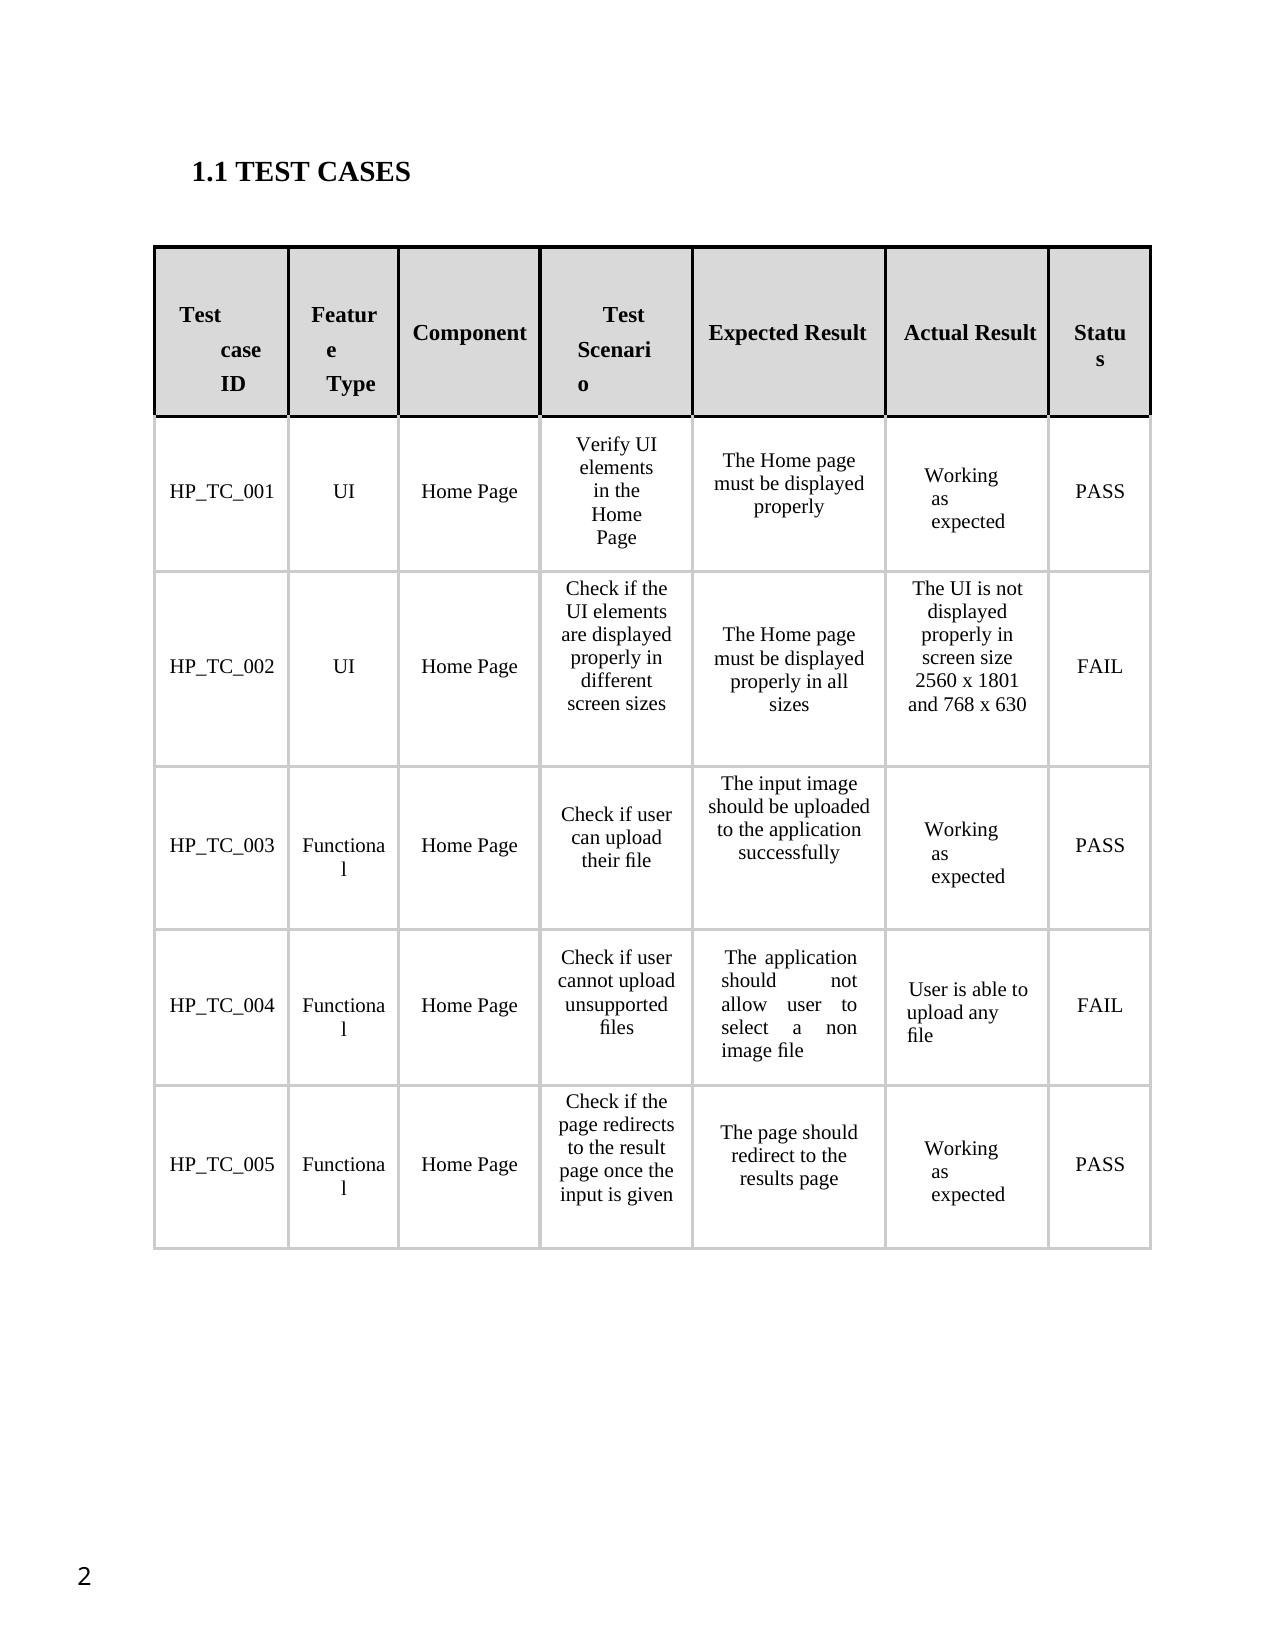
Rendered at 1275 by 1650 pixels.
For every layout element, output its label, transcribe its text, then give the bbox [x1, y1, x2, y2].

table_cell Verify UI elements in the Home Page [542, 418, 691, 570]
table_cell Check if user cannot upload unsupported ﬁles [542, 931, 691, 1083]
table_cell Check if user can upload their ﬁle [542, 768, 691, 928]
table_cell Home Page [400, 768, 538, 928]
table_cell Functional [290, 768, 397, 928]
table_header Test Scenario [542, 249, 691, 415]
table_cell Home Page [400, 418, 538, 570]
table_cell Home Page [400, 573, 538, 765]
table_cell FAIL [1050, 573, 1149, 765]
table_header Expected Result [694, 249, 884, 415]
table_header Test case ID [156, 249, 287, 415]
subtitle 1.1 TEST CASES [191, 154, 1214, 187]
table_cell PASS [1050, 768, 1149, 928]
table_cell The application should not allow user to select a non image ﬁle [694, 931, 884, 1083]
table_cell The Home page must be displayed properly in all sizes [694, 573, 884, 765]
table_cell UI [290, 418, 397, 570]
table_cell HP_TC_003 [156, 768, 287, 928]
table_cell FAIL [1050, 931, 1149, 1083]
table_cell PASS [1050, 418, 1149, 570]
table_cell Check if the page redirects to the result page once the input is given [542, 1087, 691, 1247]
table_cell User is able to upload any ﬁle [887, 931, 1047, 1083]
table_cell HP_TC_005 [156, 1087, 287, 1247]
table_header Actual Result [887, 249, 1047, 415]
table_cell HP_TC_001 [156, 418, 287, 570]
table_cell Home Page [400, 931, 538, 1083]
table_cell The input image should be uploaded to the application successfully [694, 768, 884, 928]
table_cell Functional [290, 1087, 397, 1247]
table_cell The Home page must be displayed properly [694, 418, 884, 570]
table_header Component [400, 249, 538, 415]
table_cell Check if the UI elements are displayed properly in different screen sizes [542, 573, 691, 765]
table_cell Functional [290, 931, 397, 1083]
table_cell Working as expected [887, 418, 1047, 570]
table_header Status [1050, 249, 1149, 415]
table_cell The page should redirect to the results page [694, 1087, 884, 1247]
table_header Feature Type [290, 249, 397, 415]
table_cell The UI is not displayed properly in screen size 2560 x 1801 and 768 x 630 [887, 573, 1047, 765]
table_cell Working as expected [887, 768, 1047, 928]
table_cell Home Page [400, 1087, 538, 1247]
table_cell UI [290, 573, 397, 765]
table_cell HP_TC_002 [156, 573, 287, 765]
table_cell HP_TC_004 [156, 931, 287, 1083]
table_cell PASS [1050, 1087, 1149, 1247]
table_cell Working as expected [887, 1087, 1047, 1247]
